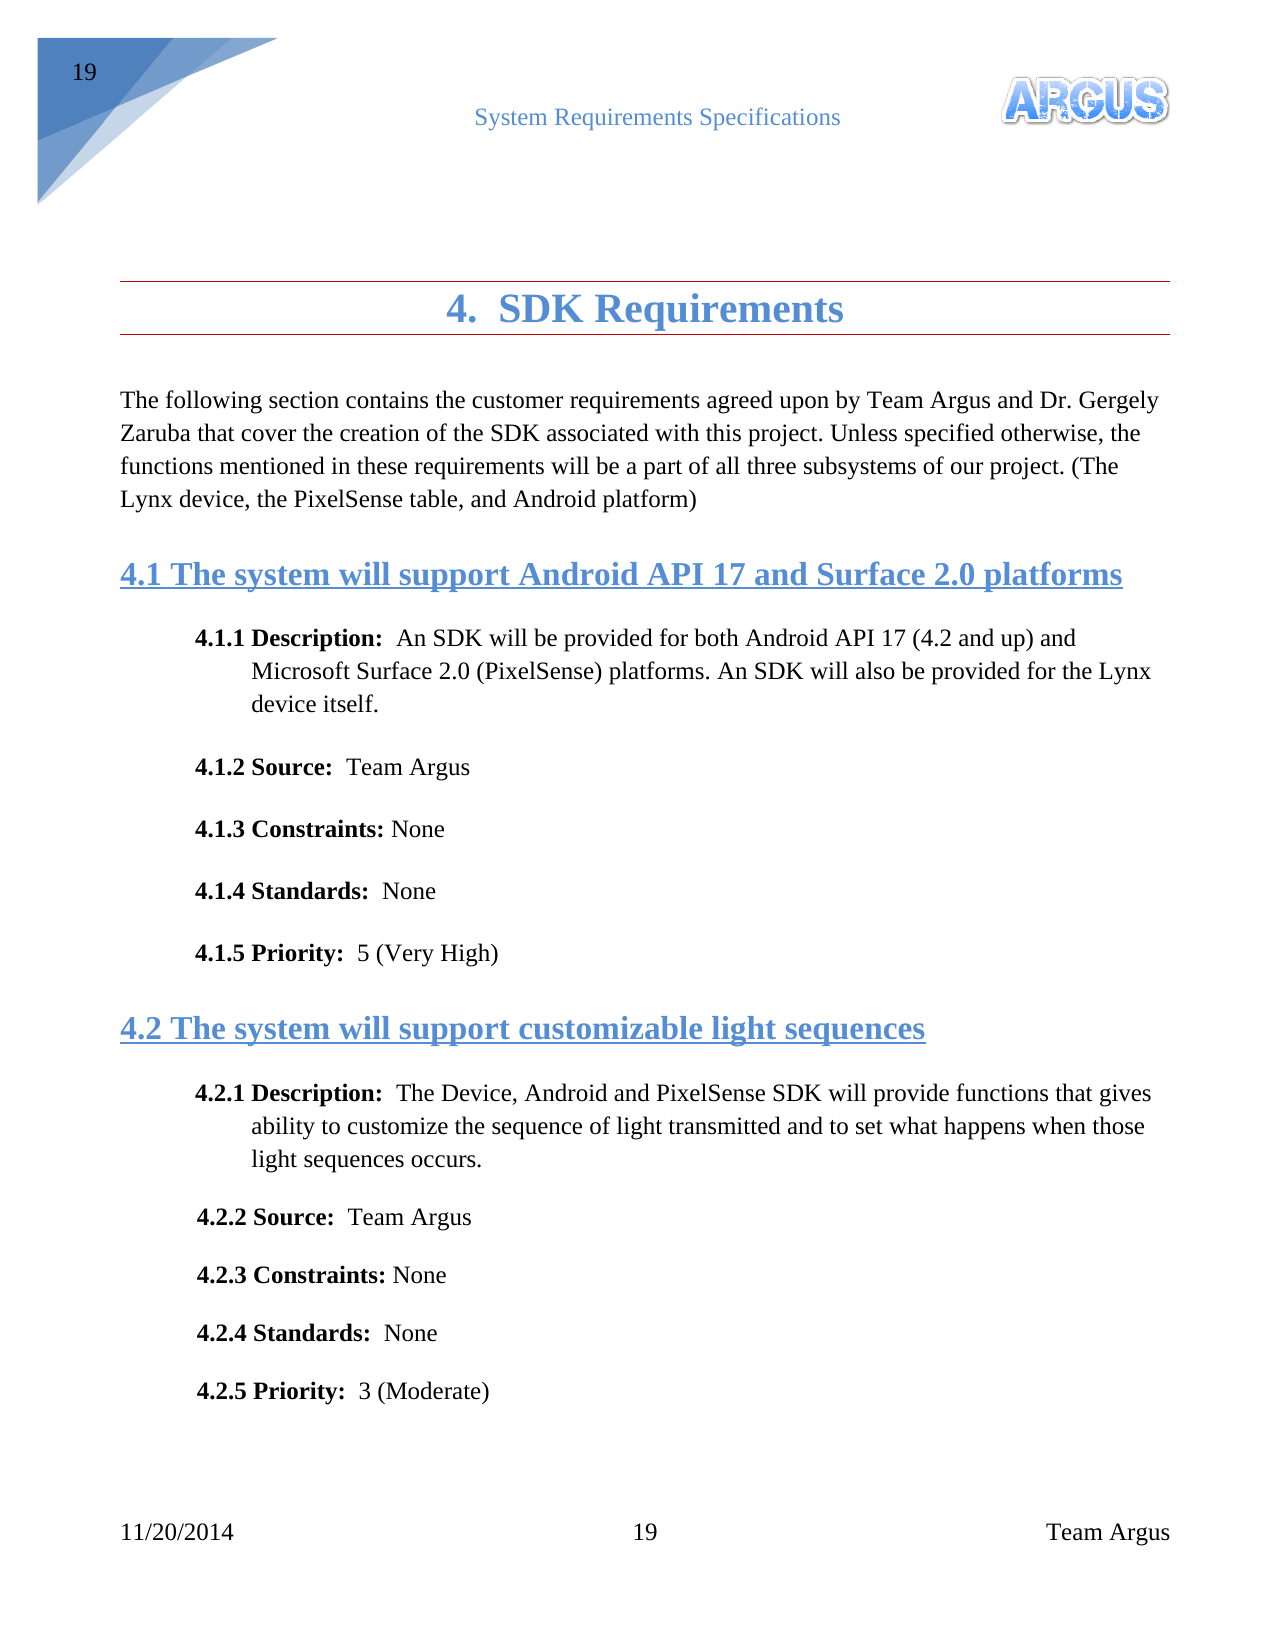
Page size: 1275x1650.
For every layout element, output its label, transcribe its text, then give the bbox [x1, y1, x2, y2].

text The following section contains the customer requirements agreed upon by Team Argus and Dr. Gergely Zaruba that cover the creation of the SDK associated with this project. Unless specified otherwise, the functions mentioned in these requirements will be a part of all three subsystems of our project. (The Lynx device, the PixelSense table, and Android platform) [120, 385, 1170, 512]
subtitle 4.1 The system will support Android API 17 and Surface 2.0 platforms [120, 554, 1170, 593]
text 4.2.5 Priority: 3 (Moderate) [197, 1376, 1170, 1404]
text 4.2.2 Source: Team Argus [197, 1202, 1170, 1231]
text 4.2.3 Constraints: None [197, 1260, 1170, 1288]
subtitle 4.1.2 Source: Team Argus [120, 752, 1170, 780]
picture [37, 37, 279, 206]
text 4.1.1 Description: An SDK will be provided for both Android API 17 (4.2 and up) and Microsoft Surface 2.0 (PixelSense) platforms. An SDK will also be provided for the Lynx device itself. [195, 623, 1170, 718]
picture [999, 75, 1171, 126]
subtitle 4. SDK Requirements [120, 282, 1170, 334]
subtitle 4.1.3 Constraints: None [120, 814, 1170, 842]
text 4.2.1 Description: The Device, Android and PixelSense SDK will provide functions that gives ability to customize the sequence of light transmitted and to set what happens when those light sequences occurs. [195, 1078, 1170, 1172]
subtitle 4.1.4 Standards: None [120, 876, 1170, 905]
subtitle 4.2 The system will support customizable light sequences [120, 1009, 1170, 1047]
subtitle 4.1.5 Priority: 5 (Very High) [120, 938, 1170, 967]
text 4.2.4 Standards: None [197, 1318, 1170, 1347]
